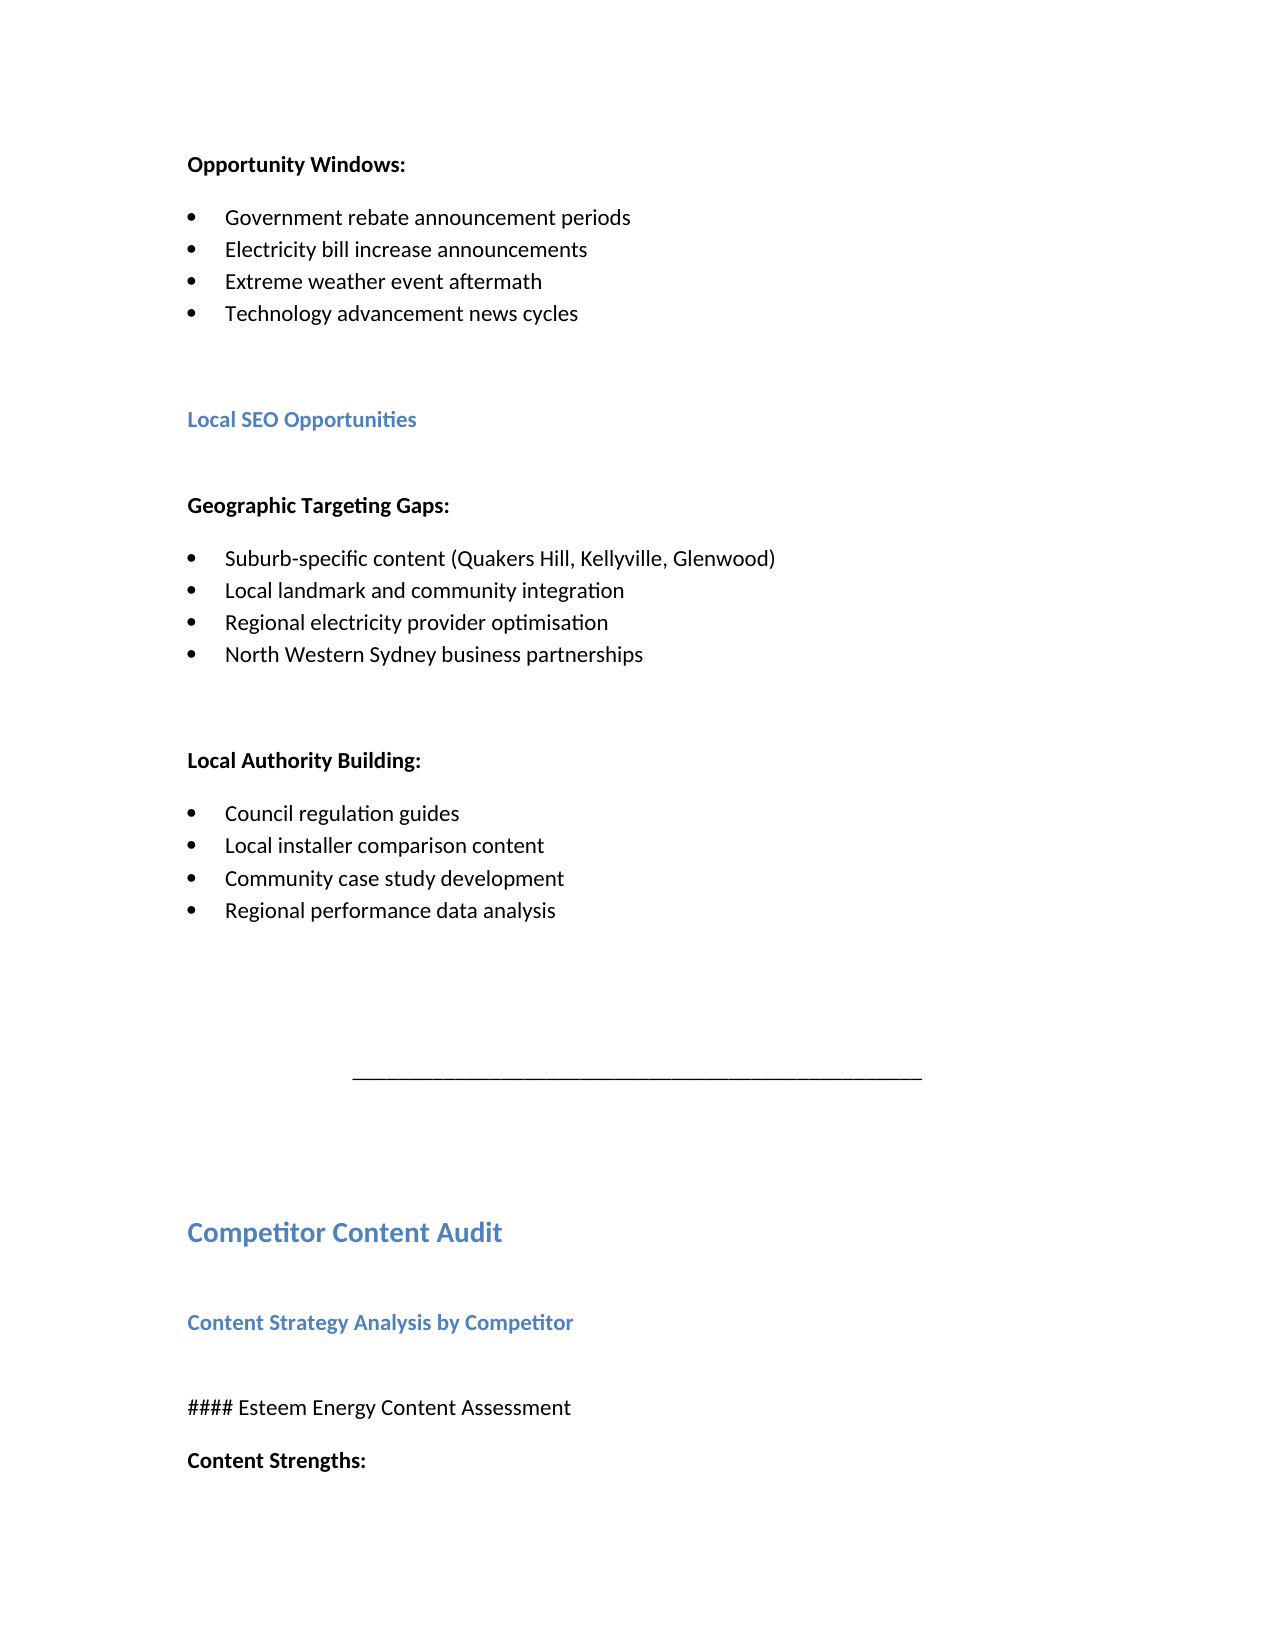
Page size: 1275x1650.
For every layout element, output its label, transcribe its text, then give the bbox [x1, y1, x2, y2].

list Community case study development [187, 864, 1087, 892]
list Extreme weather event aftermath [187, 267, 1087, 295]
list Government rebate announcement periods [187, 203, 1087, 231]
subtitle Competitor Content Audit [187, 1214, 1087, 1250]
text Opportunity Windows: [187, 150, 1087, 178]
list Technology advancement news cycles [187, 299, 1087, 328]
list Local installer comparison content [187, 832, 1087, 860]
list Regional performance data analysis [187, 896, 1087, 924]
list Suburb-specific content (Quakers Hill, Kellyville, Glenwood) [187, 544, 1087, 572]
list Regional electricity provider optimisation [187, 608, 1087, 636]
text Local Authority Building: [187, 746, 1087, 774]
subtitle Local SEO Opportunities [187, 406, 1087, 434]
text Content Strengths: [187, 1446, 1087, 1474]
text Geographic Targeting Gaps: [187, 491, 1087, 519]
text __________________________________________________ [187, 1055, 1087, 1083]
list North Western Sydney business partnerships [187, 640, 1087, 668]
text #### Esteem Energy Content Assessment [187, 1393, 1087, 1421]
list Local landmark and community integration [187, 576, 1087, 604]
list Council regulation guides [187, 799, 1087, 827]
subtitle Content Strategy Analysis by Competitor [187, 1308, 1087, 1336]
list Electricity bill increase announcements [187, 235, 1087, 263]
